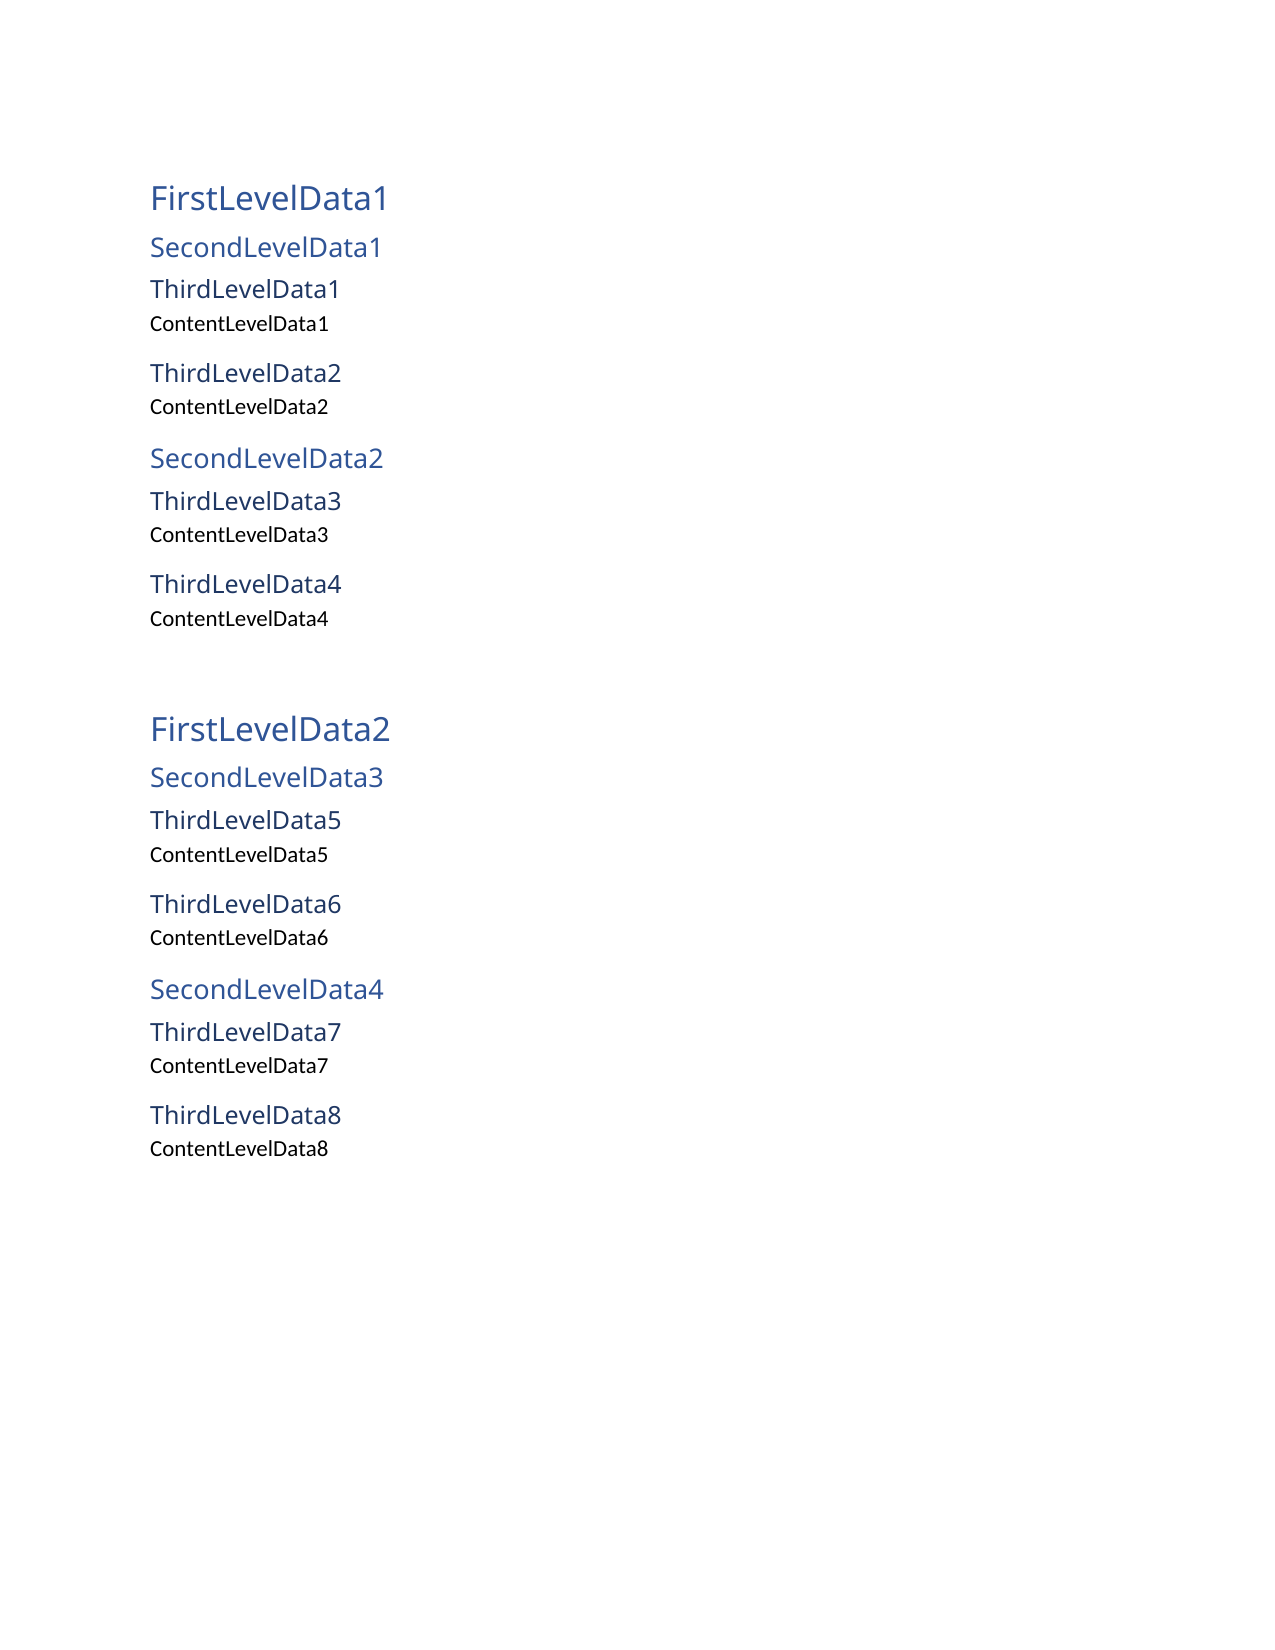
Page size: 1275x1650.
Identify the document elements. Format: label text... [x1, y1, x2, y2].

subtitle ThirdLevelData3 [150, 483, 1125, 517]
subtitle SecondLevelData2 [150, 439, 1125, 476]
text ContentLevelData4 [150, 604, 1125, 632]
subtitle ThirdLevelData2 [150, 356, 1125, 390]
subtitle SecondLevelData3 [150, 759, 1125, 796]
text ContentLevelData2 [150, 392, 1125, 421]
text ContentLevelData7 [150, 1051, 1125, 1079]
text ContentLevelData8 [150, 1134, 1125, 1163]
text ContentLevelData6 [150, 923, 1125, 951]
subtitle ThirdLevelData8 [150, 1098, 1125, 1132]
text ContentLevelData3 [150, 520, 1125, 548]
subtitle FirstLevelData1 [150, 175, 1125, 220]
subtitle ThirdLevelData7 [150, 1014, 1125, 1048]
subtitle SecondLevelData4 [150, 970, 1125, 1007]
subtitle ThirdLevelData5 [150, 803, 1125, 837]
subtitle FirstLevelData2 [150, 706, 1125, 751]
subtitle ThirdLevelData1 [150, 272, 1125, 306]
text ContentLevelData1 [150, 309, 1125, 337]
subtitle ThirdLevelData6 [150, 887, 1125, 921]
text ContentLevelData5 [150, 840, 1125, 868]
subtitle SecondLevelData1 [150, 228, 1125, 265]
subtitle ThirdLevelData4 [150, 567, 1125, 601]
